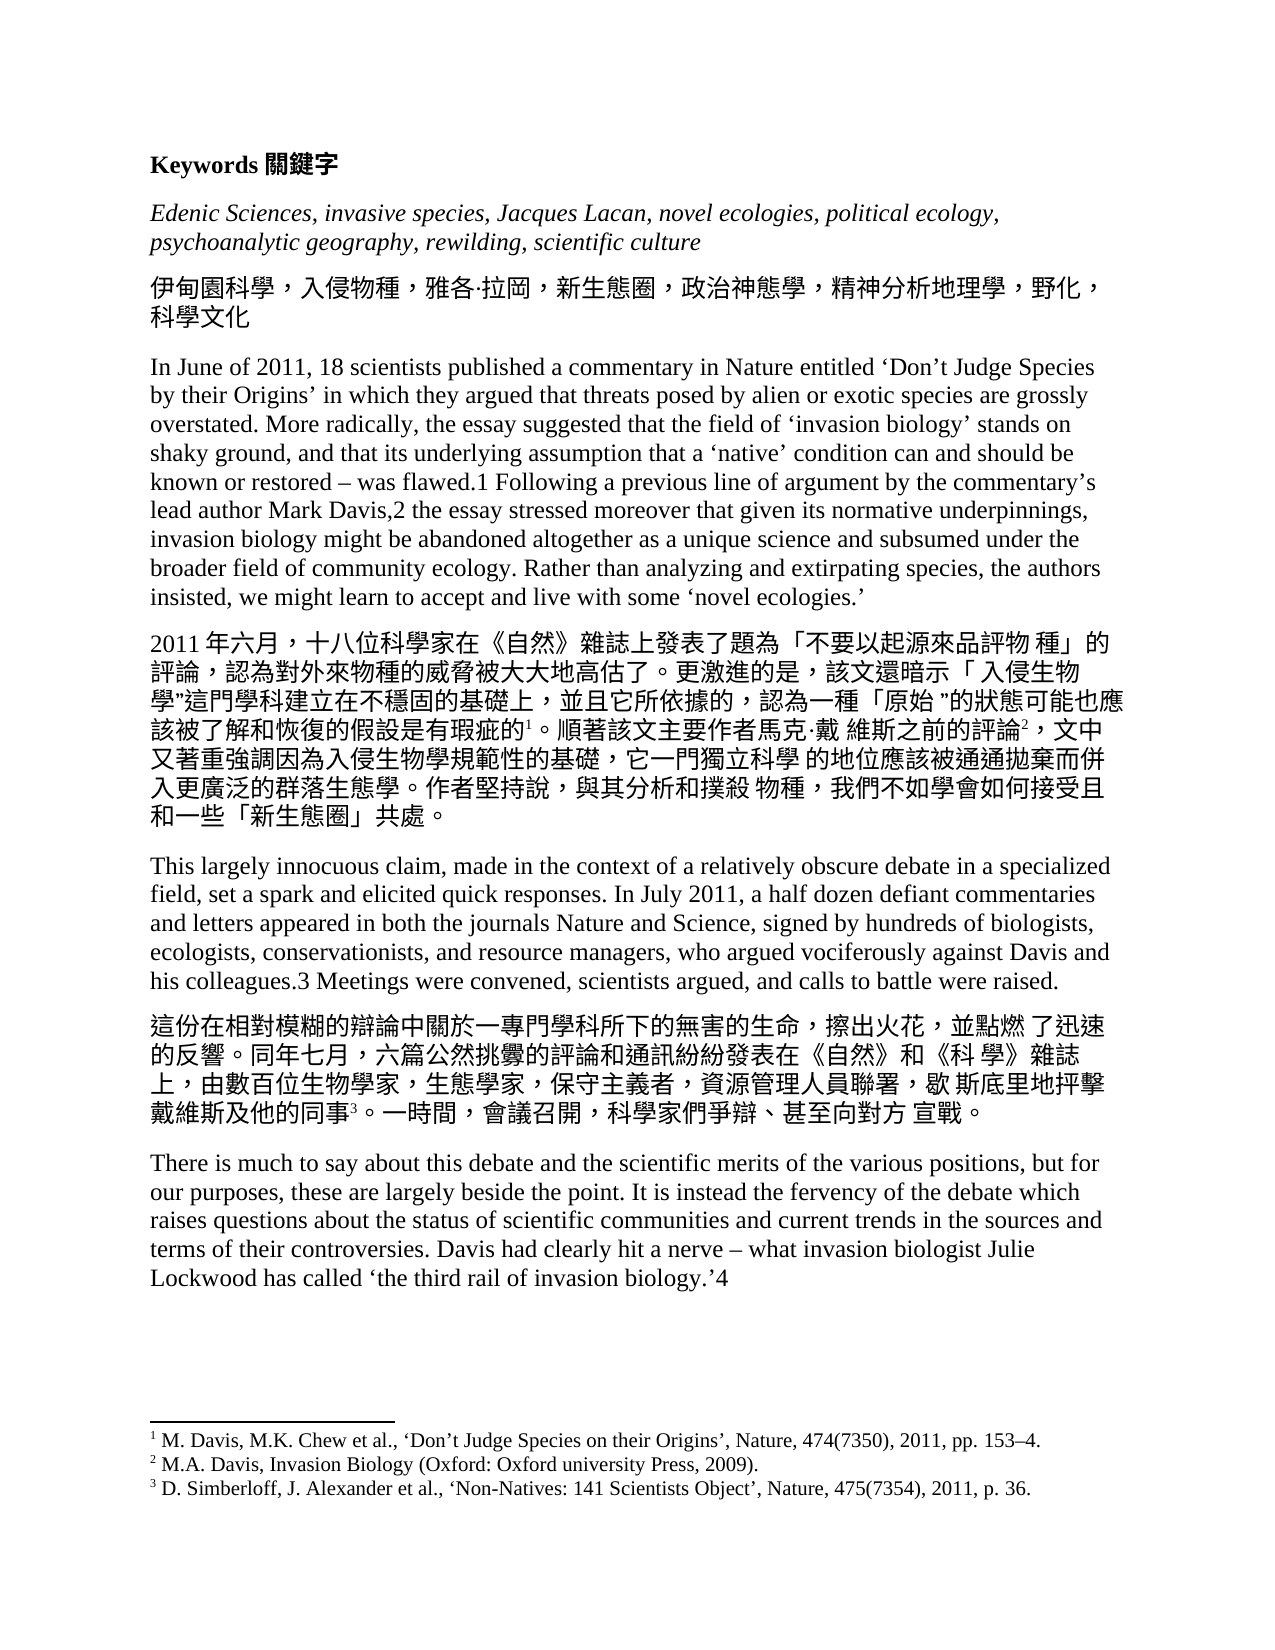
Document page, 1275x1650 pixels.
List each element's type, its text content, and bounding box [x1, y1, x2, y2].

text 2011年六月，十八位科學家在《自然》雜誌上發表了題為「不要以起源來品評物 種」的評論，認為對外來物種的威脅被大大地高估了。更激進的是，該文還暗示「 入侵生物學”這門學科建立在不穩固的基礎上，並且它所依據的，認為一種「原始 ”的狀態可能也應該被了解和恢復的假設是有瑕疵的。順著該文主要作者馬克·戴 維斯之前的評論，文中又著重強調因為入侵生物學規範性的基礎，它一門獨立科學 的地位應該被通通拋棄而併入更廣泛的群落生態學。作者堅持說，與其分析和撲殺 物種，我們不如學會如何接受且和一些「新生態圈」共處。 [150, 629, 1125, 832]
text This largely innocuous claim, made in the context of a relatively obscure debate in a specialized field, set a spark and elicited quick responses. In July 2011, a half dozen defiant commentaries and letters appeared in both the journals Nature and Science, signed by hundreds of biologists, ecologists, conservationists, and resource managers, who argued vociferously against Davis and his colleagues.3 Meetings were convened, scientists argued, and calls to battle were raised. [150, 851, 1125, 994]
text Keywords 關鍵字 [150, 150, 1125, 179]
text In June of 2011, 18 scientists published a commentary in Nature entitled ‘Don’t Judge Species by their Origins’ in which they argued that threats posed by alien or exotic species are grossly overstated. More radically, the essay suggested that the field of ‘invasion biology’ stands on shaky ground, and that its underlying assumption that a ‘native’ condition can and should be known or restored – was flawed.1 Following a previous line of argument by the commentary’s lead author Mark Davis,2 the essay stressed moreover that given its normative underpinnings, invasion biology might be abandoned altogether as a unique science and subsumed under the broader field of community ecology. Rather than analyzing and extirpating species, the authors insisted, we might learn to accept and live with some ‘novel ecologies.’ [150, 352, 1125, 610]
text There is much to say about this debate and the scientific merits of the various positions, but for our purposes, these are largely beside the point. It is instead the fervency of the debate which raises questions about the status of scientific communities and current trends in the sources and terms of their controversies. Davis had clearly hit a nerve – what invasion biologist Julie Lockwood has called ‘the third rail of invasion biology.’4 [150, 1148, 1125, 1292]
text 伊甸園科學，入侵物種，雅各·拉岡，新生態圈，政治神態學，精神分析地理學，野化，科學文化 [150, 274, 1125, 333]
text Edenic Sciences, invasive species, Jacques Lacan, novel ecologies, political ecology, psychoanalytic geography, rewilding, scientific culture [150, 198, 1125, 256]
text 這份在相對模糊的辯論中關於一專門學科所下的無害的生命，擦出火花，並點燃 了迅速的反響。同年七月，六篇公然挑釁的評論和通訊紛紛發表在《自然》和《科 學》雜誌上，由數百位生物學家，生態學家，保守主義者，資源管理人員聯署，歇 斯底里地抨擊戴維斯及他的同事。一時間，會議召開，科學家們爭辯、甚至向對方 宣戰。 [150, 1013, 1125, 1129]
